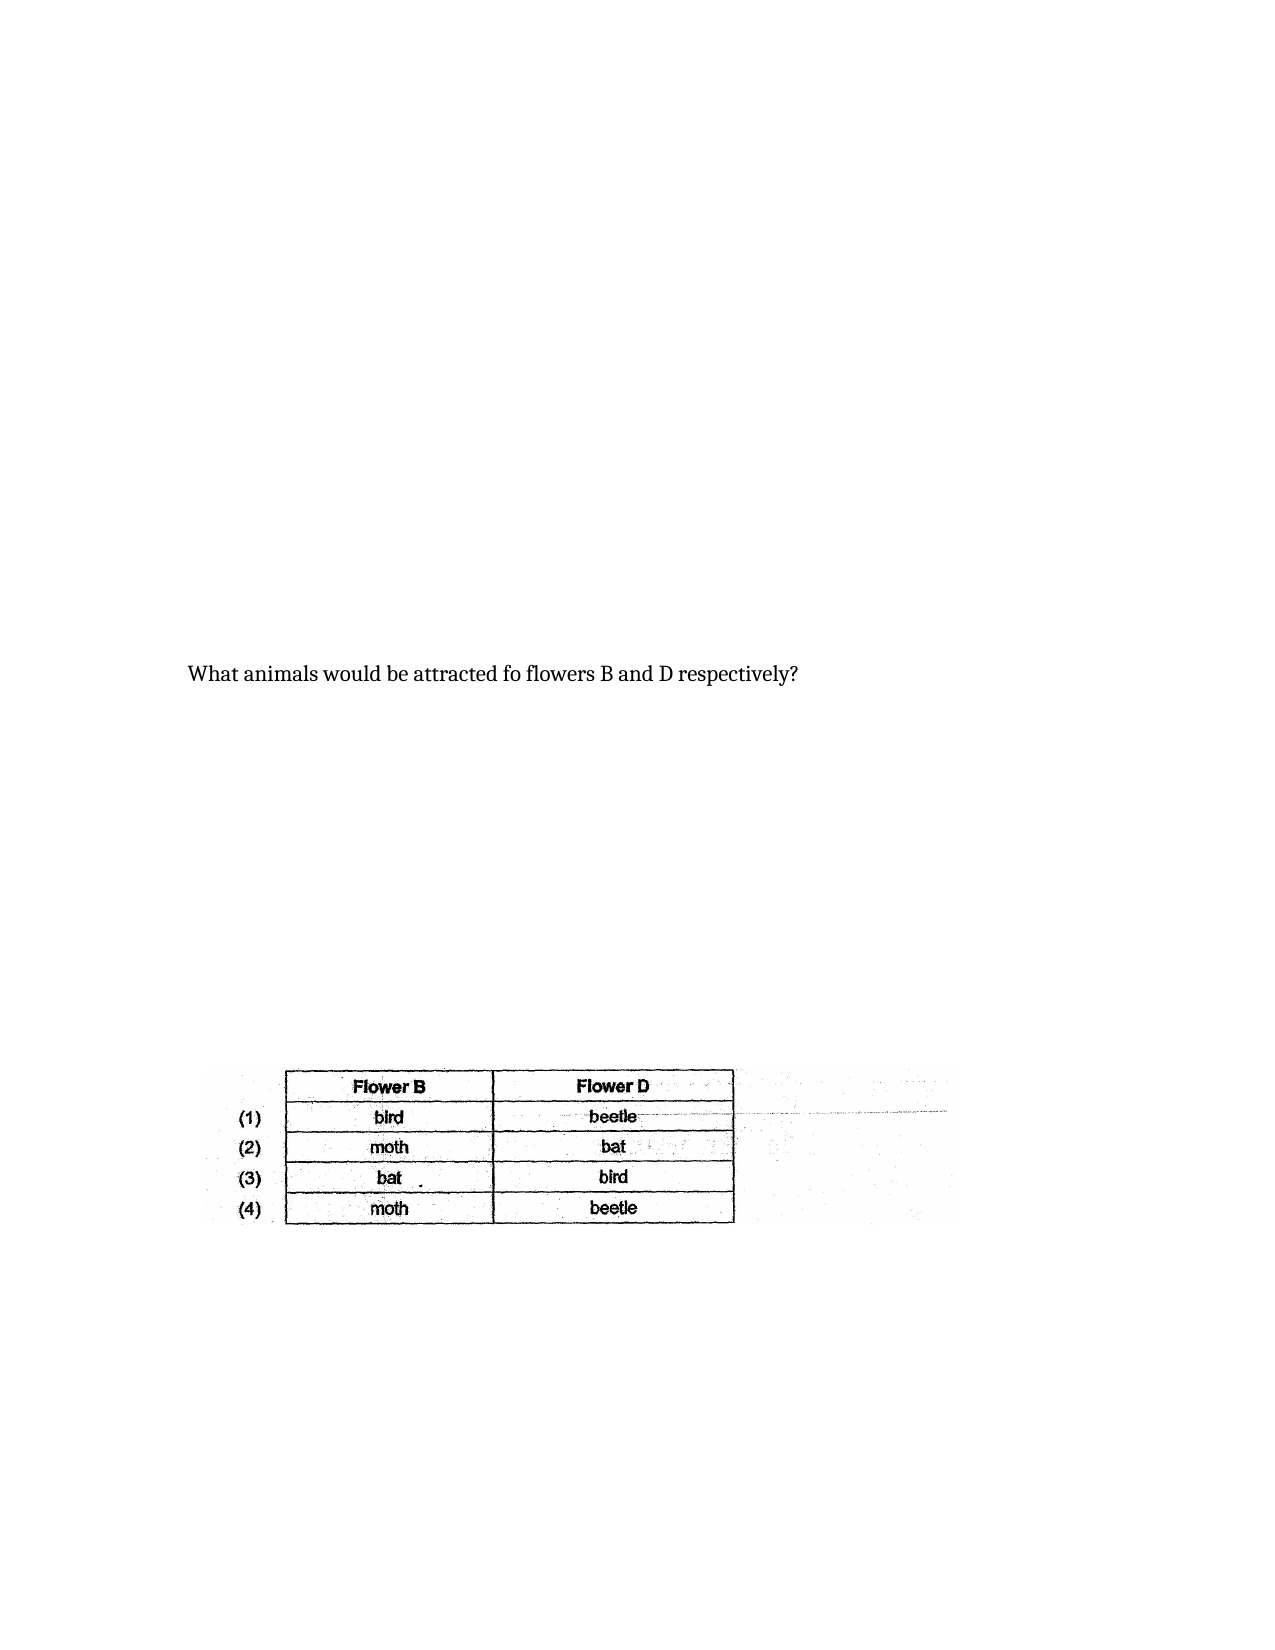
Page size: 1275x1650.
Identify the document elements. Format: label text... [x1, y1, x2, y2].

text What animals would be attracted fo flowers B and D respectively? [187, 660, 1087, 687]
picture [206, 1068, 957, 1225]
